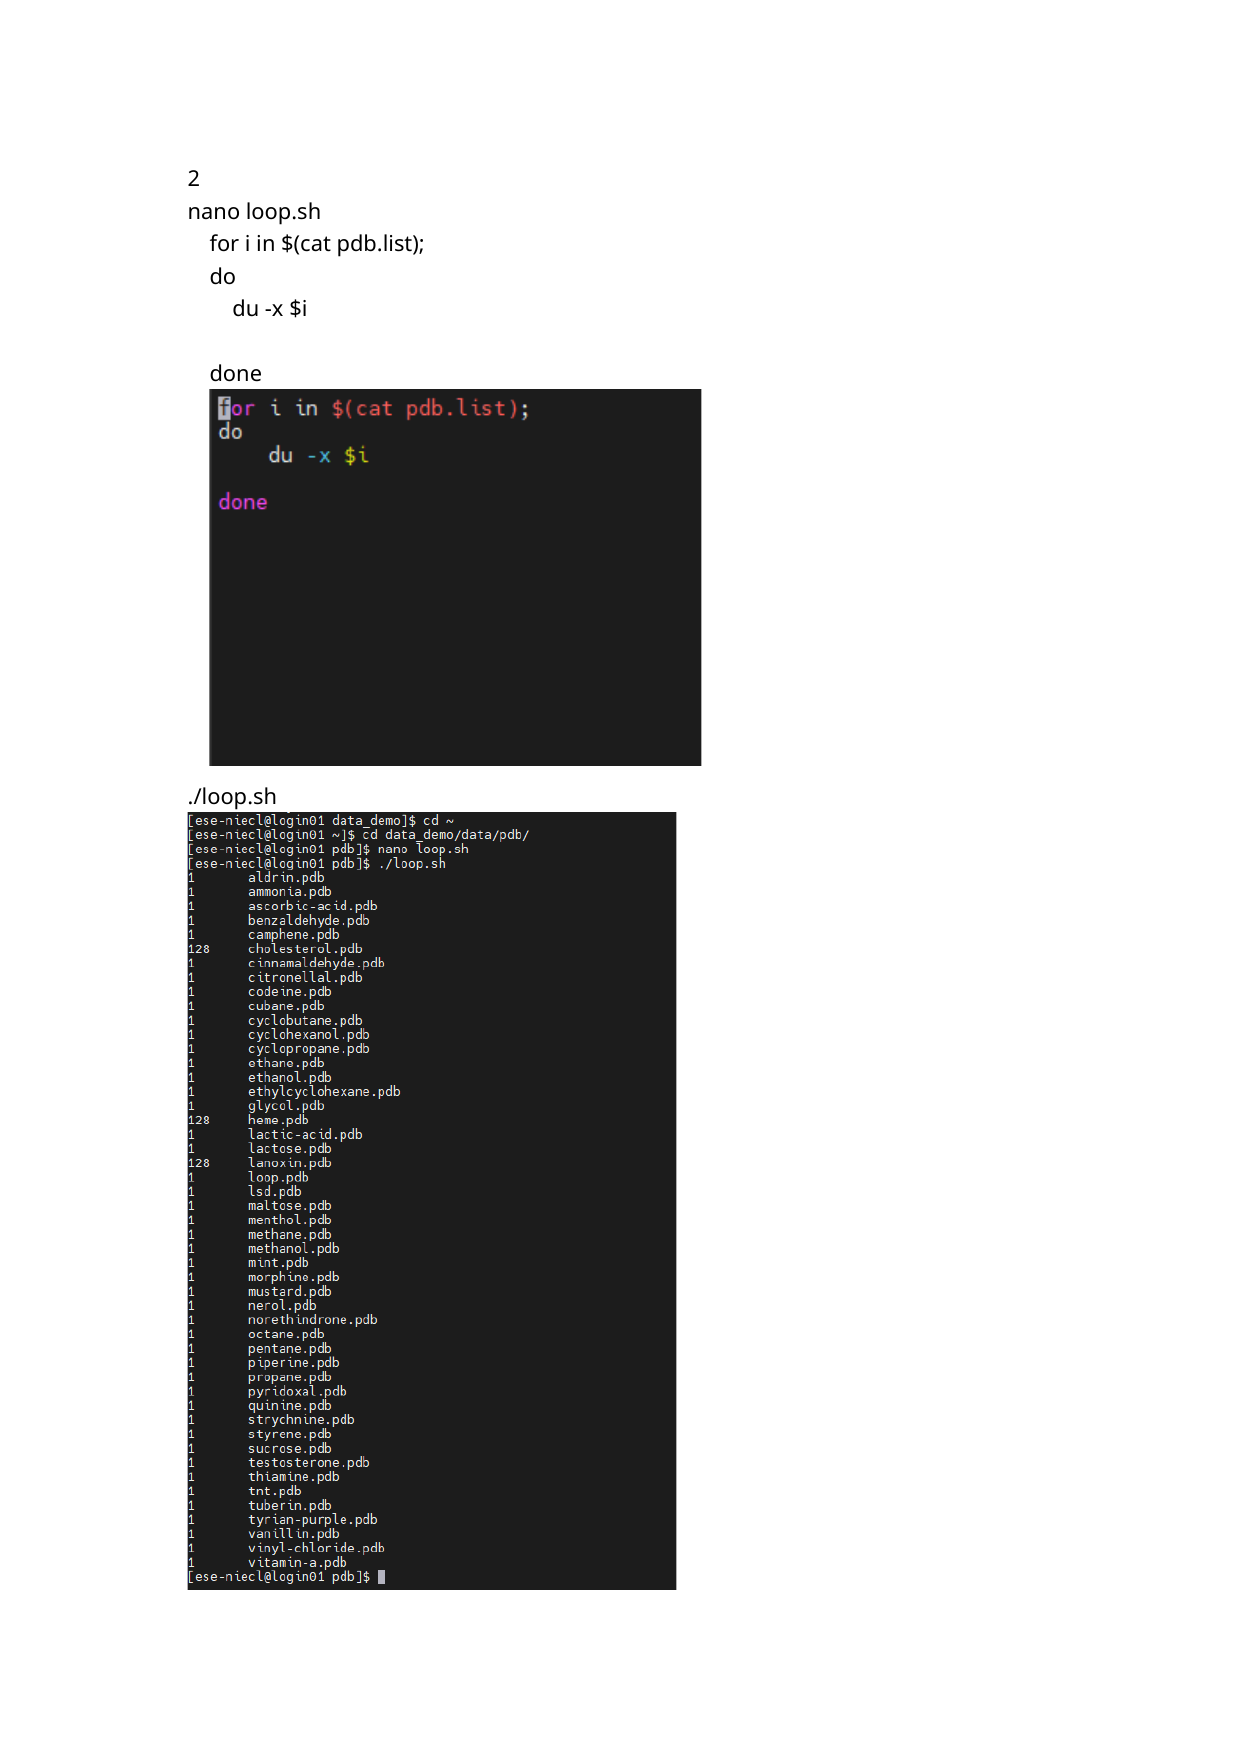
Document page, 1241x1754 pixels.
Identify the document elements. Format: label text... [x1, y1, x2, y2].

text 2 [187, 162, 1053, 194]
text done [209, 357, 1053, 389]
picture [187, 812, 677, 1590]
text ./loop.sh [187, 779, 1053, 812]
text nano loop.sh [187, 194, 1053, 227]
picture [209, 389, 702, 766]
text du -x $i [209, 292, 1053, 324]
text for i in $(cat pdb.list); [209, 227, 1053, 259]
text do [209, 259, 1053, 292]
